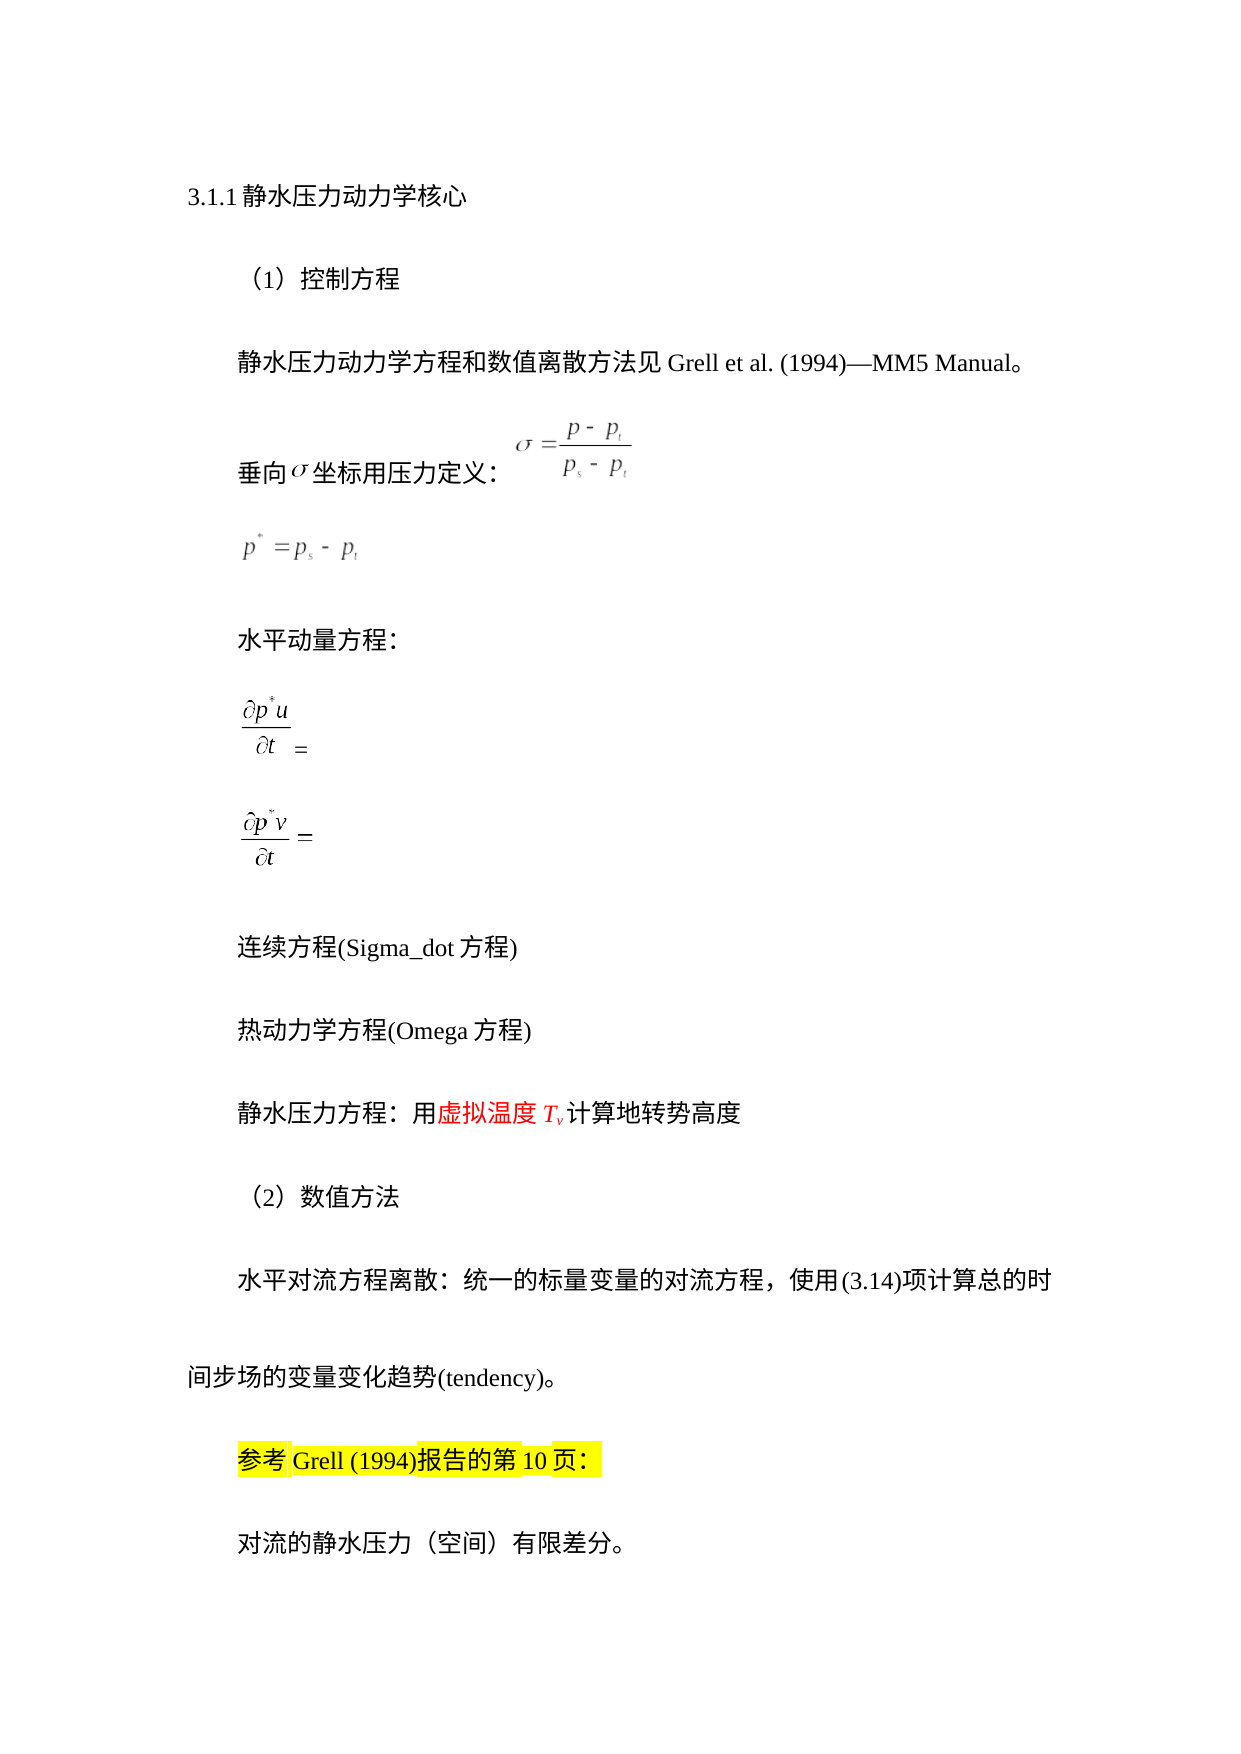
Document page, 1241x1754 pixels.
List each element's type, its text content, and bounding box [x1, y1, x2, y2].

text 水平对流方程离散：统一的标量变量的对流方程，使用(3.14)项计算总的时间步场的变量变化趋势(tendency)。 [187, 1246, 1053, 1408]
text 对流的静水压力（空间）有限差分。 [187, 1509, 1053, 1574]
text （2）数值方法 [187, 1163, 1053, 1228]
text 热动力学方程(Omega方程) [187, 996, 1053, 1061]
text 垂向坐标用压力定义： [187, 411, 1053, 509]
text 连续方程(Sigma_dot方程) [187, 913, 1053, 978]
text 静水压力方程：用虚拟温度Tv计算地转势高度 [187, 1079, 1053, 1144]
text = [187, 689, 1053, 787]
text 参考Grell (1994)报告的第10页： [187, 1426, 1053, 1491]
text 水平动量方程： [187, 606, 1053, 671]
text 3.1.1静水压力动力学核心 [187, 162, 1053, 227]
text 静水压力动力学方程和数值离散方法见Grell et al. (1994)—MM5 Manual。 [187, 328, 1053, 393]
text （1）控制方程 [187, 245, 1053, 310]
